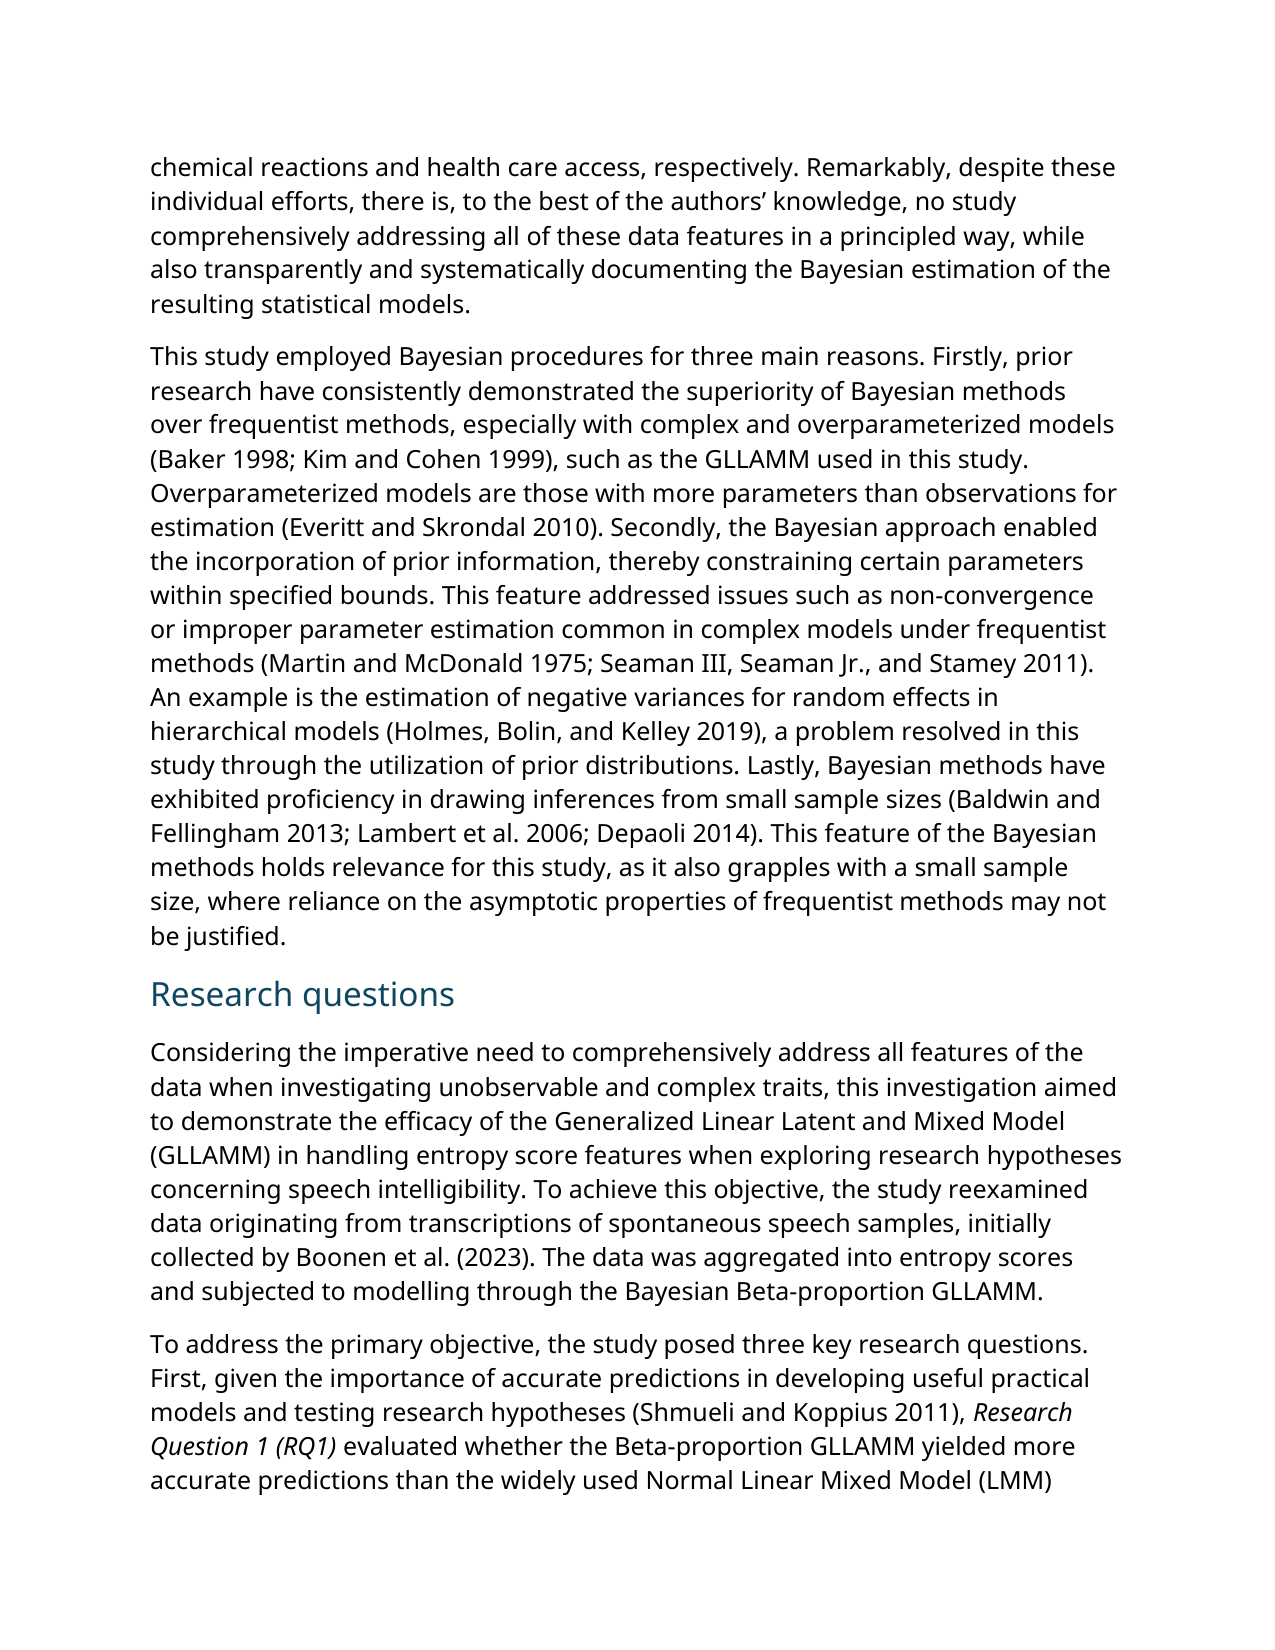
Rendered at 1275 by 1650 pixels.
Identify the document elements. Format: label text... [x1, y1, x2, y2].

text Considering the imperative need to comprehensively address all features of the data when investigating unobservable and complex traits, this investigation aimed to demonstrate the efficacy of the Generalized Linear Latent and Mixed Model (GLLAMM) in handling entropy score features when exploring research hypotheses concerning speech intelligibility. To achieve this objective, the study reexamined data originating from transcriptions of spontaneous speech samples, initially collected by Boonen et al. (2023). The data was aggregated into entropy scores and subjected to modelling through the Bayesian Beta-proportion GLLAMM. [150, 1035, 1125, 1308]
subtitle Research questions [150, 971, 1125, 1016]
